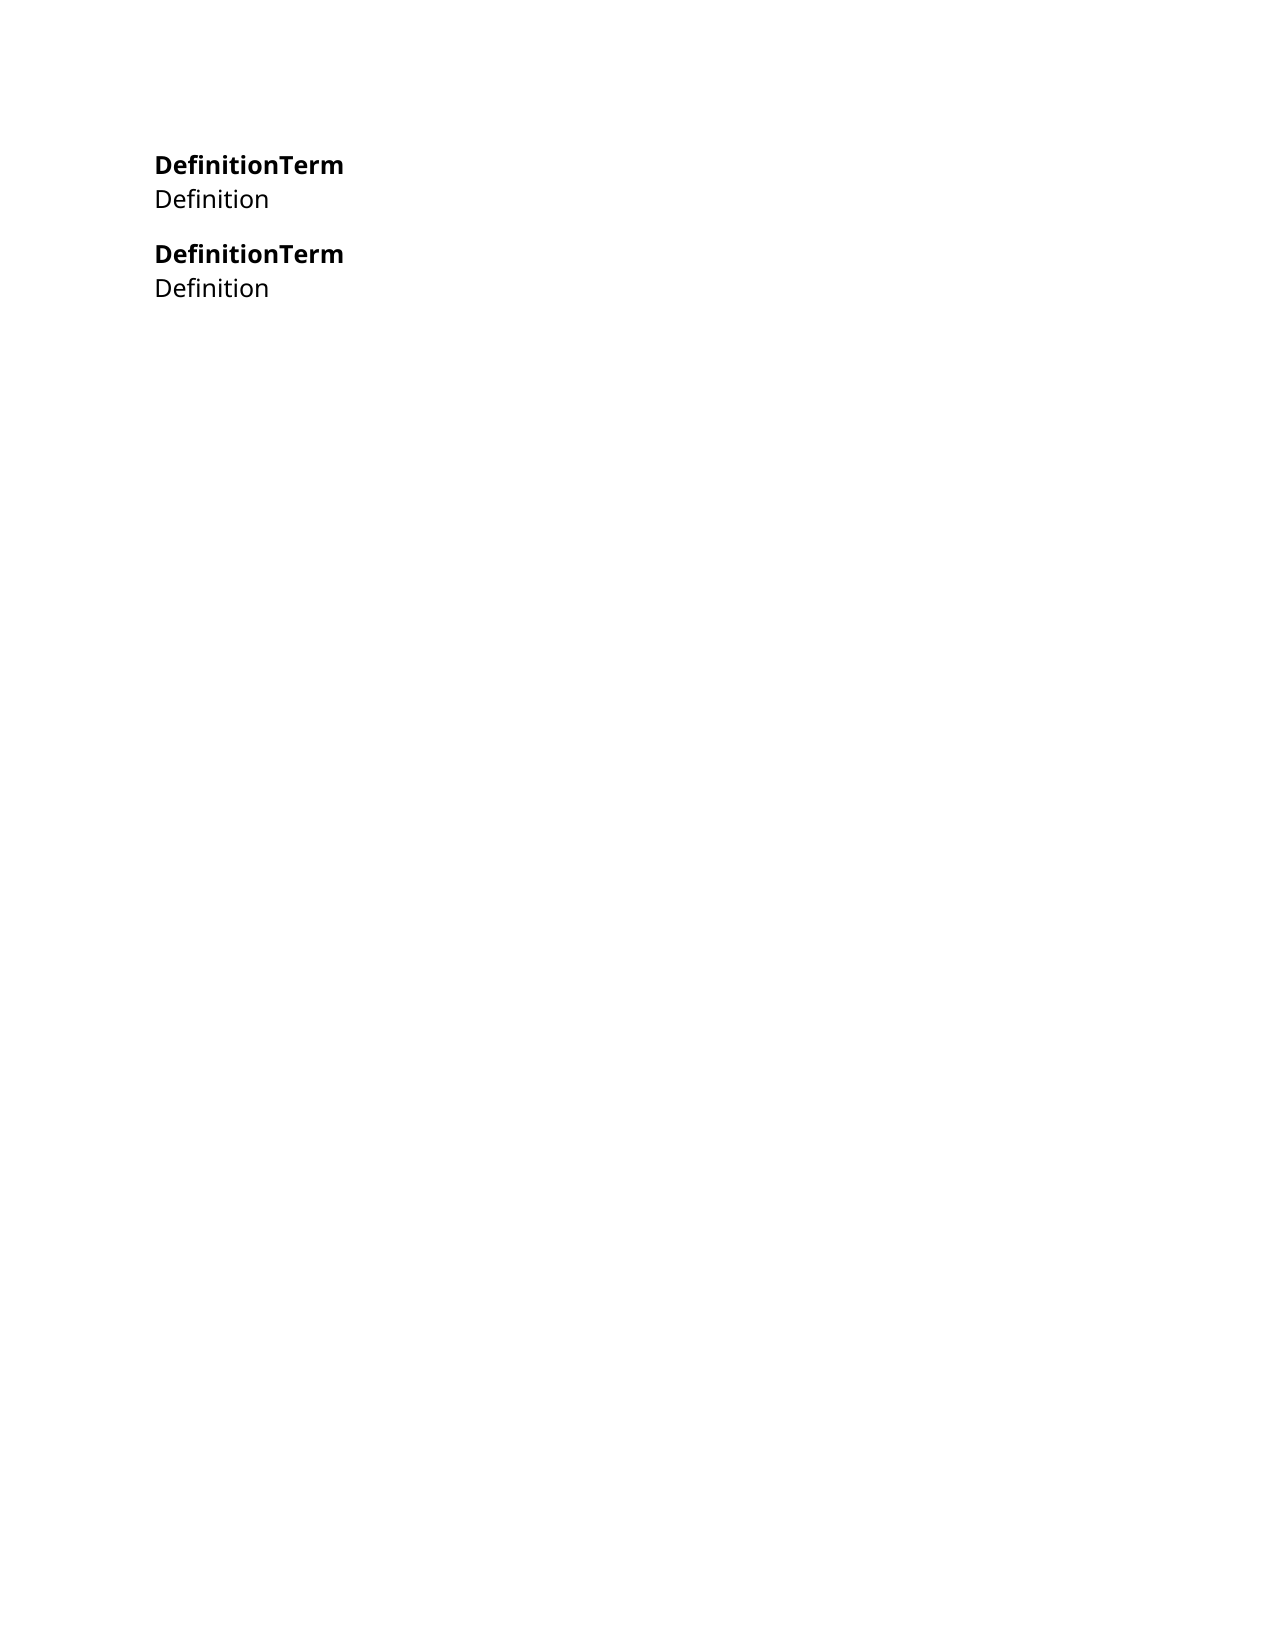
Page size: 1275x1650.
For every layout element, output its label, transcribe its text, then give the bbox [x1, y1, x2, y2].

text Definition [148, 271, 1127, 305]
text Definition [148, 182, 1127, 216]
text DefinitionTerm [148, 237, 1127, 271]
text DefinitionTerm [148, 148, 1127, 182]
